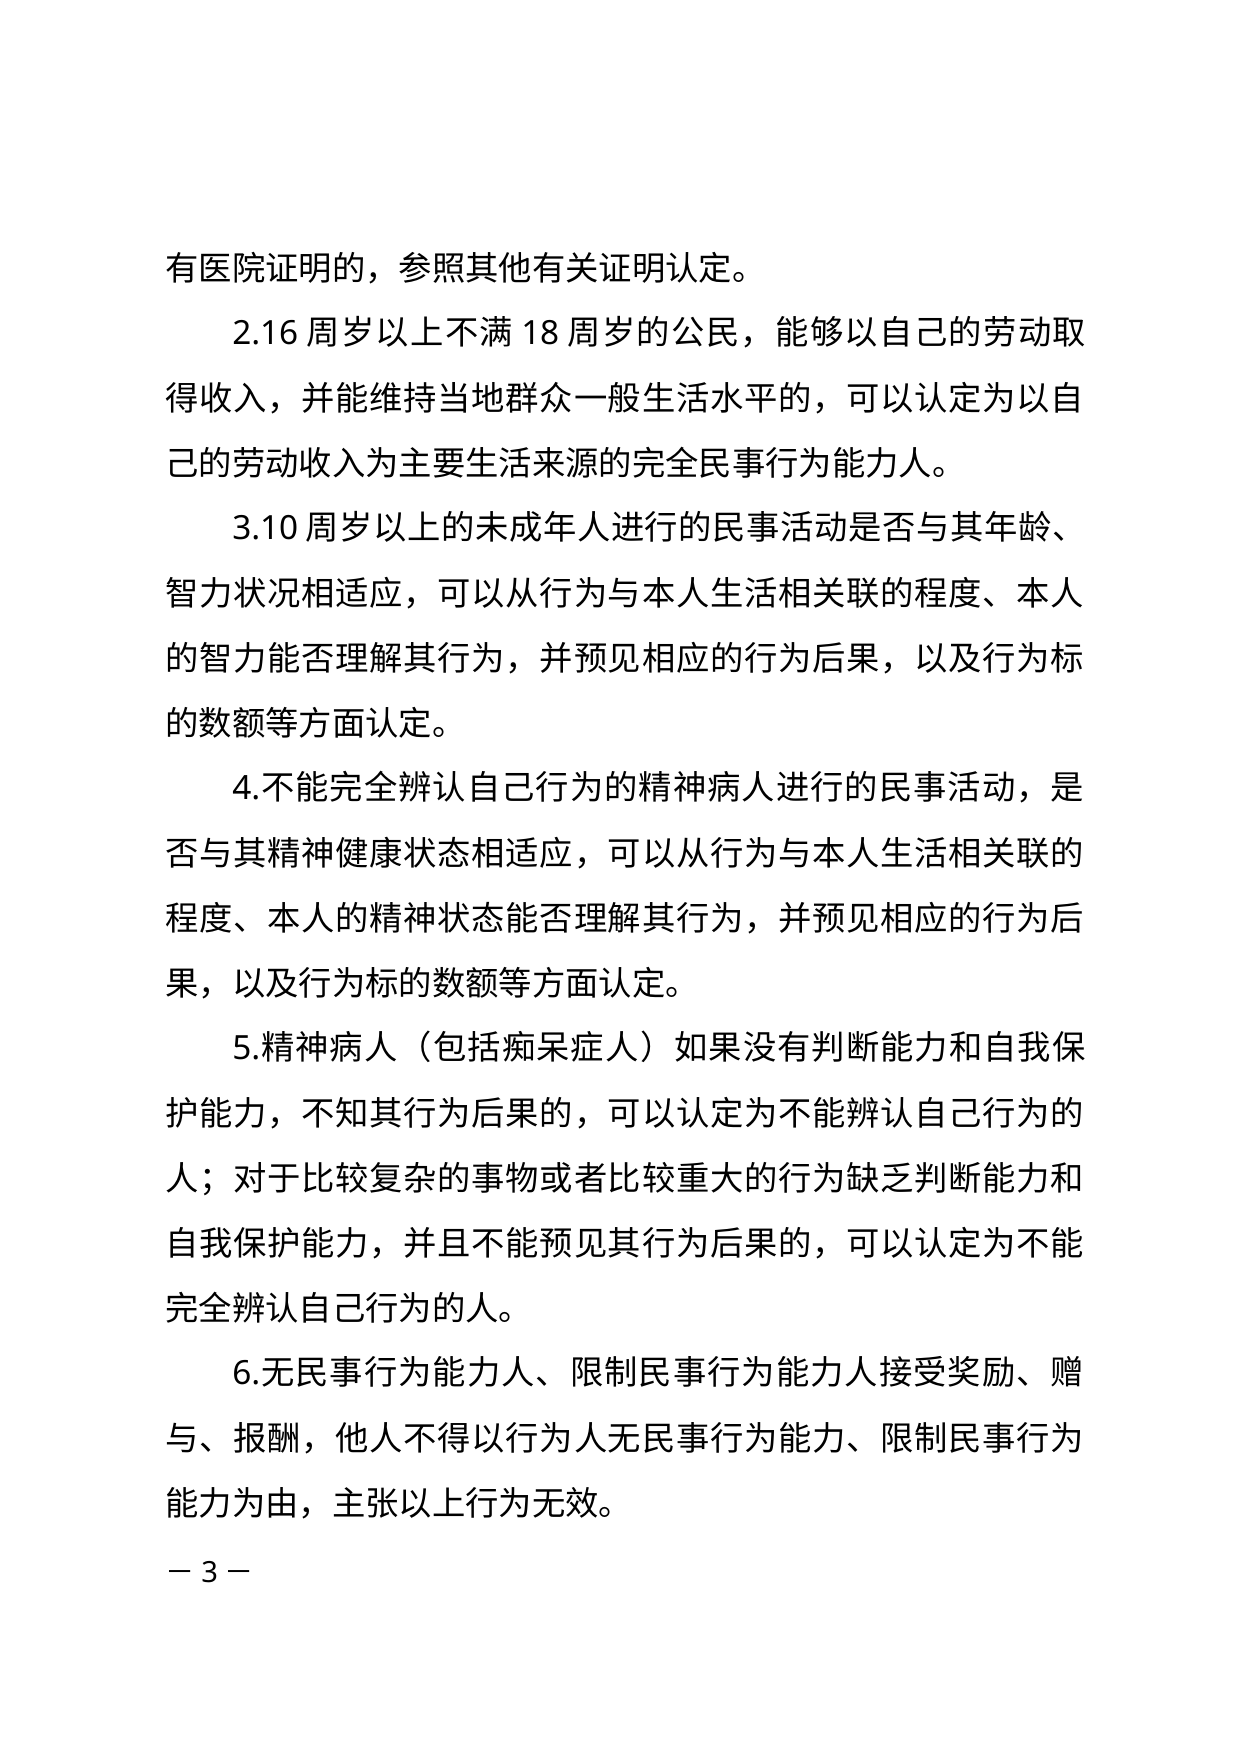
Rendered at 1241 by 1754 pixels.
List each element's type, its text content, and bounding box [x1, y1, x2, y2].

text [165, 233, 1087, 298]
text 5.精神病人（包括痴呆症人）如果没有判断能力和自我保护能力，不知其行为后果的，可以认定为不能辨认自己行为的人；对于比较复杂的事物或者比较重大的行为缺乏判断能力和自我保护能力，并且不能预见其行为后果的，可以认定为不能完全辨认自己行为的人。 [165, 1013, 1087, 1338]
text 3.10周岁以上的未成年人进行的民事活动是否与其年龄、智力状况相适应，可以从行为与本人生活相关联的程度、本人的智力能否理解其行为，并预见相应的行为后果，以及行为标的数额等方面认定。 [165, 493, 1087, 753]
text 6.无民事行为能力人、限制民事行为能力人接受奖励、赠与、报酬，他人不得以行为人无民事行为能力、限制民事行为能力为由，主张以上行为无效。 [165, 1338, 1087, 1533]
text 2.16周岁以上不满18周岁的公民，能够以自己的劳动取得收入，并能维持当地群众一般生活水平的，可以认定为以自己的劳动收入为主要生活来源的完全民事行为能力人。 [165, 298, 1087, 493]
text 4.不能完全辨认自己行为的精神病人进行的民事活动，是否与其精神健康状态相适应，可以从行为与本人生活相关联的程度、本人的精神状态能否理解其行为，并预见相应的行为后果，以及行为标的数额等方面认定。 [165, 753, 1087, 1013]
